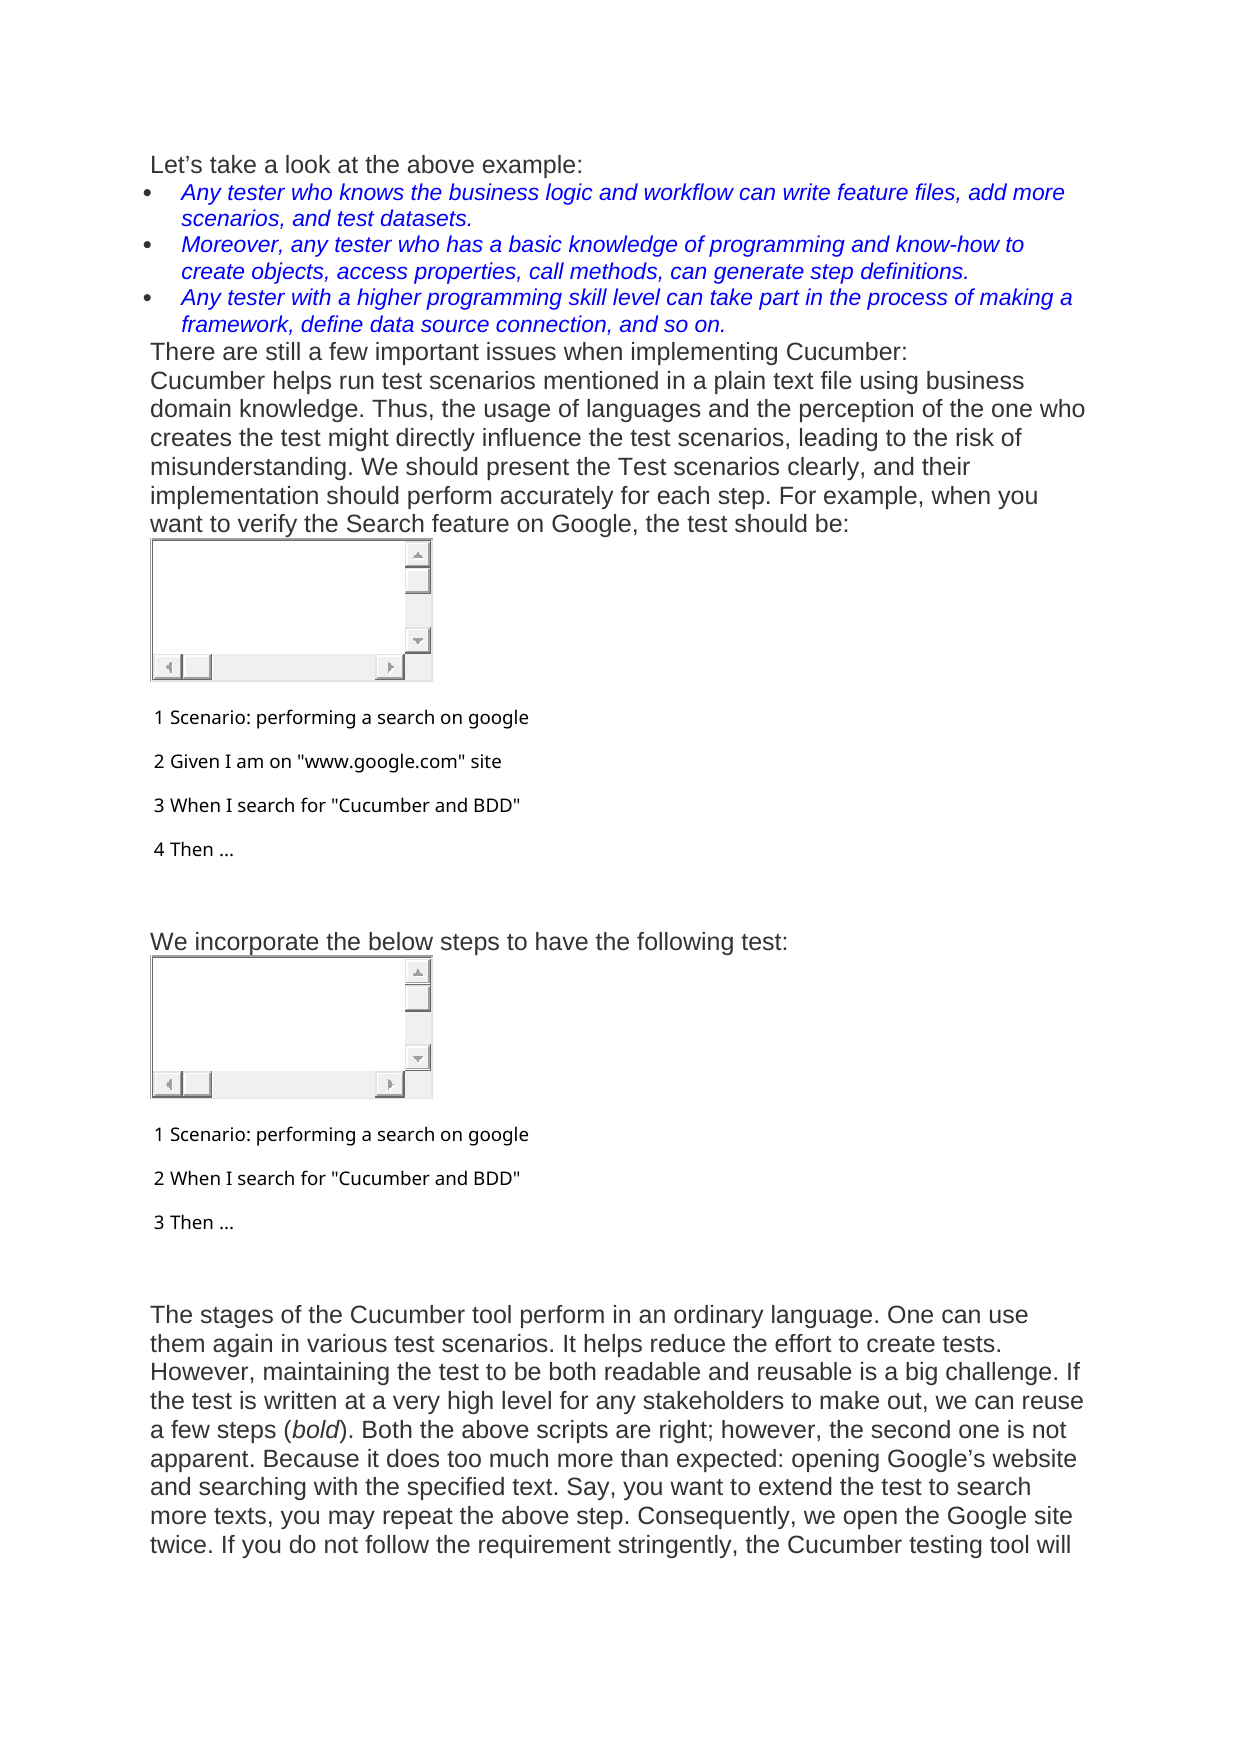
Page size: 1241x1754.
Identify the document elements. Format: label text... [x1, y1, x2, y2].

text Cucumber helps run test scenarios mentioned in a plain text file using business domain knowledge. Thus, the usage of languages and the perception of the one who creates the test might directly influence the test scenarios, leading to the risk of misunderstanding. We should present the Test scenarios clearly, and their implementation should perform accurately for each step. For example, when you want to verify the Search feature on Google, the test should be: [150, 366, 1090, 538]
list Any tester with a higher programming skill level can take part in the process of making a framework, define data source connection, and so on. [144, 284, 1090, 337]
text We incorporate the below steps to have the following test: [150, 927, 1090, 955]
table_header Scenario: performing a search on google Given I am on "www.google.com" site When I search for "Cucumber and BDD" Then ... [168, 703, 1090, 882]
text Let’s take a look at the above example: [150, 150, 1090, 179]
text There are still a few important issues when implementing Cucumber: [150, 337, 1090, 366]
list Moreover, any tester who has a basic knowledge of programming and know-how to create objects, access properties, call methods, can generate step definitions. [144, 231, 1090, 284]
table_header Scenario: performing a search on google When I search for "Cucumber and BDD" Then ... [168, 1120, 1090, 1255]
table_header 1 2 3 [150, 1120, 168, 1255]
table_header 1 2 3 4 [150, 703, 168, 882]
list Any tester who knows the business logic and workflow can write feature files, add more scenarios, and test datasets. [144, 179, 1090, 231]
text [150, 1300, 1090, 1558]
